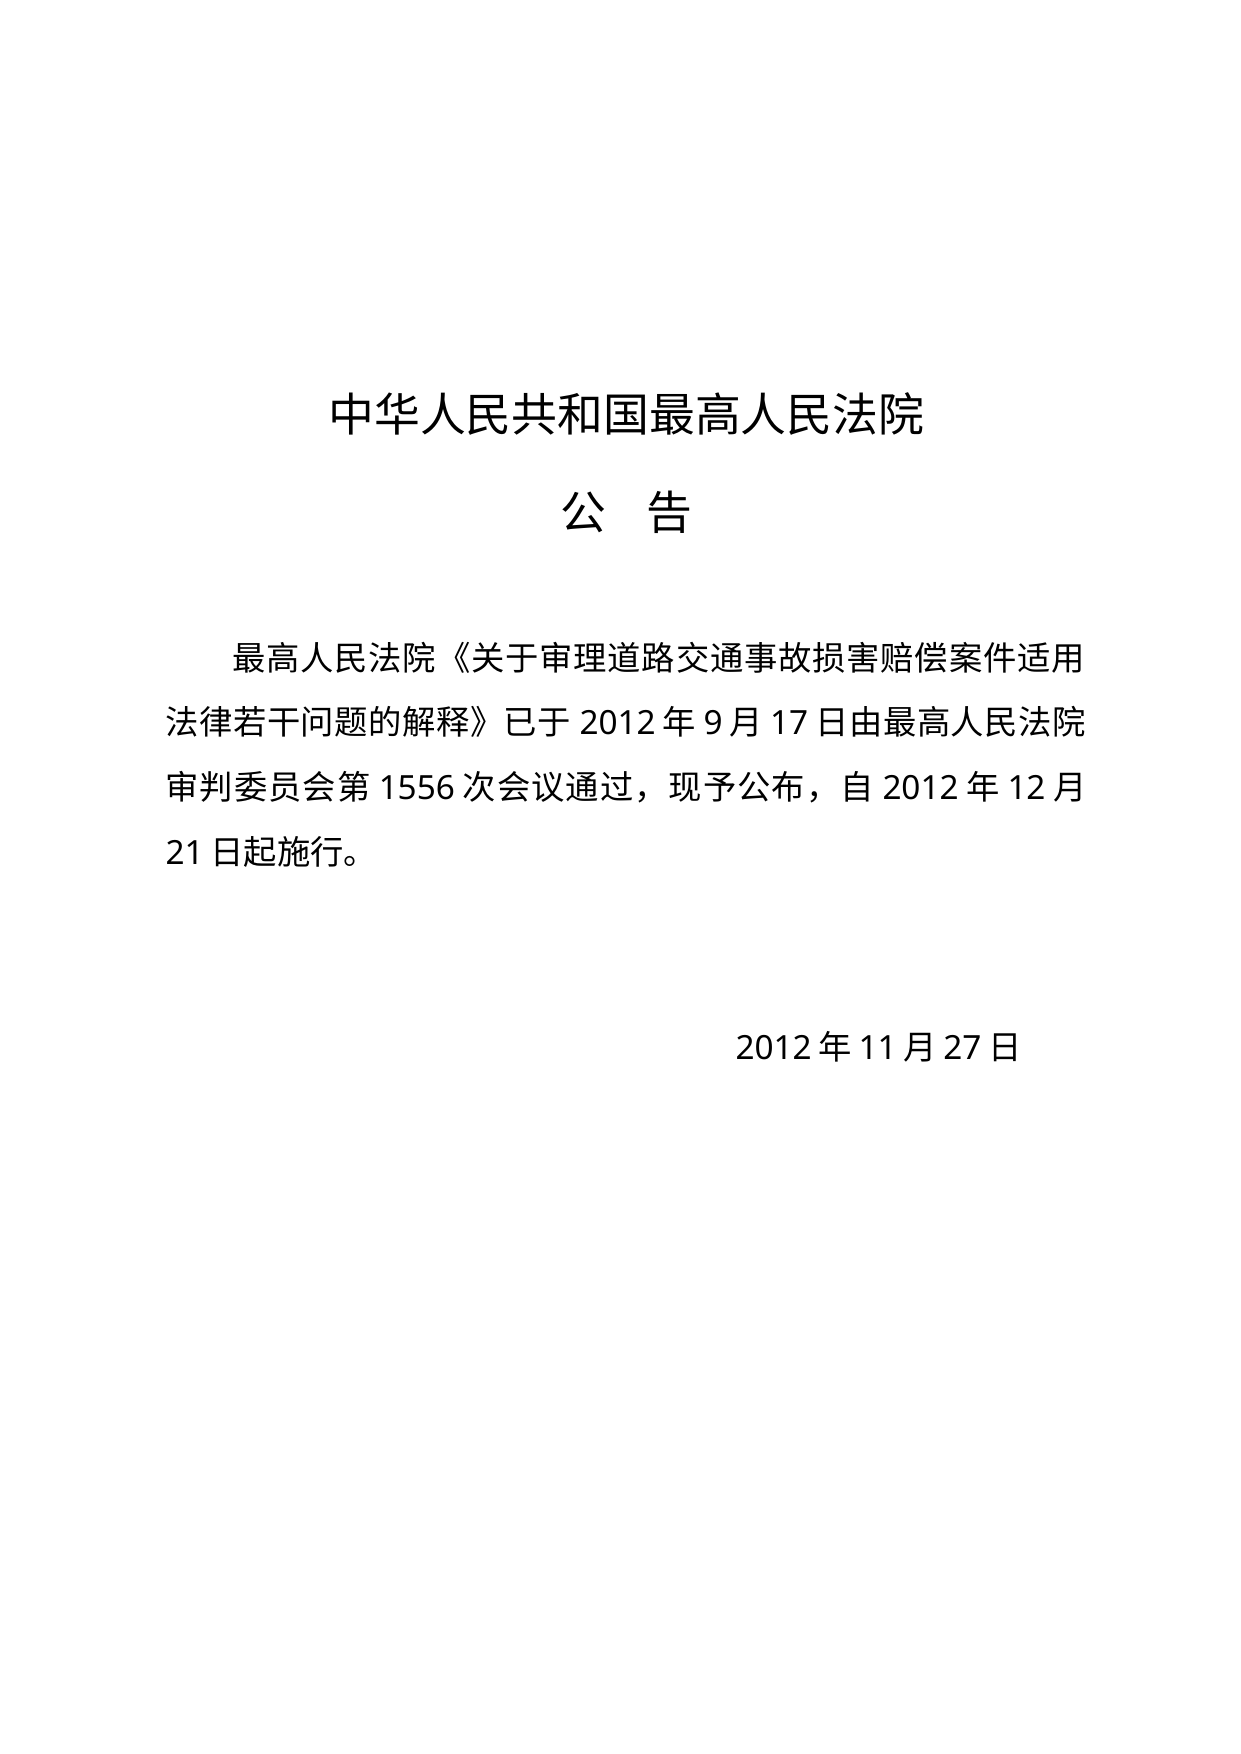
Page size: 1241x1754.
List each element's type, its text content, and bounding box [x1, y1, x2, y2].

text 最高人民法院《关于审理道路交通事故损害赔偿案件适用法律若干问题的解释》已于2012年9月17日由最高人民法院审判委员会第1556次会议通过，现予公布，自2012年12月21日起施行。 [165, 623, 1087, 883]
text 2012年11月27日 [165, 1013, 1021, 1078]
text 公 告 [165, 460, 1087, 558]
text 中华人民共和国最高人民法院 [165, 363, 1087, 460]
